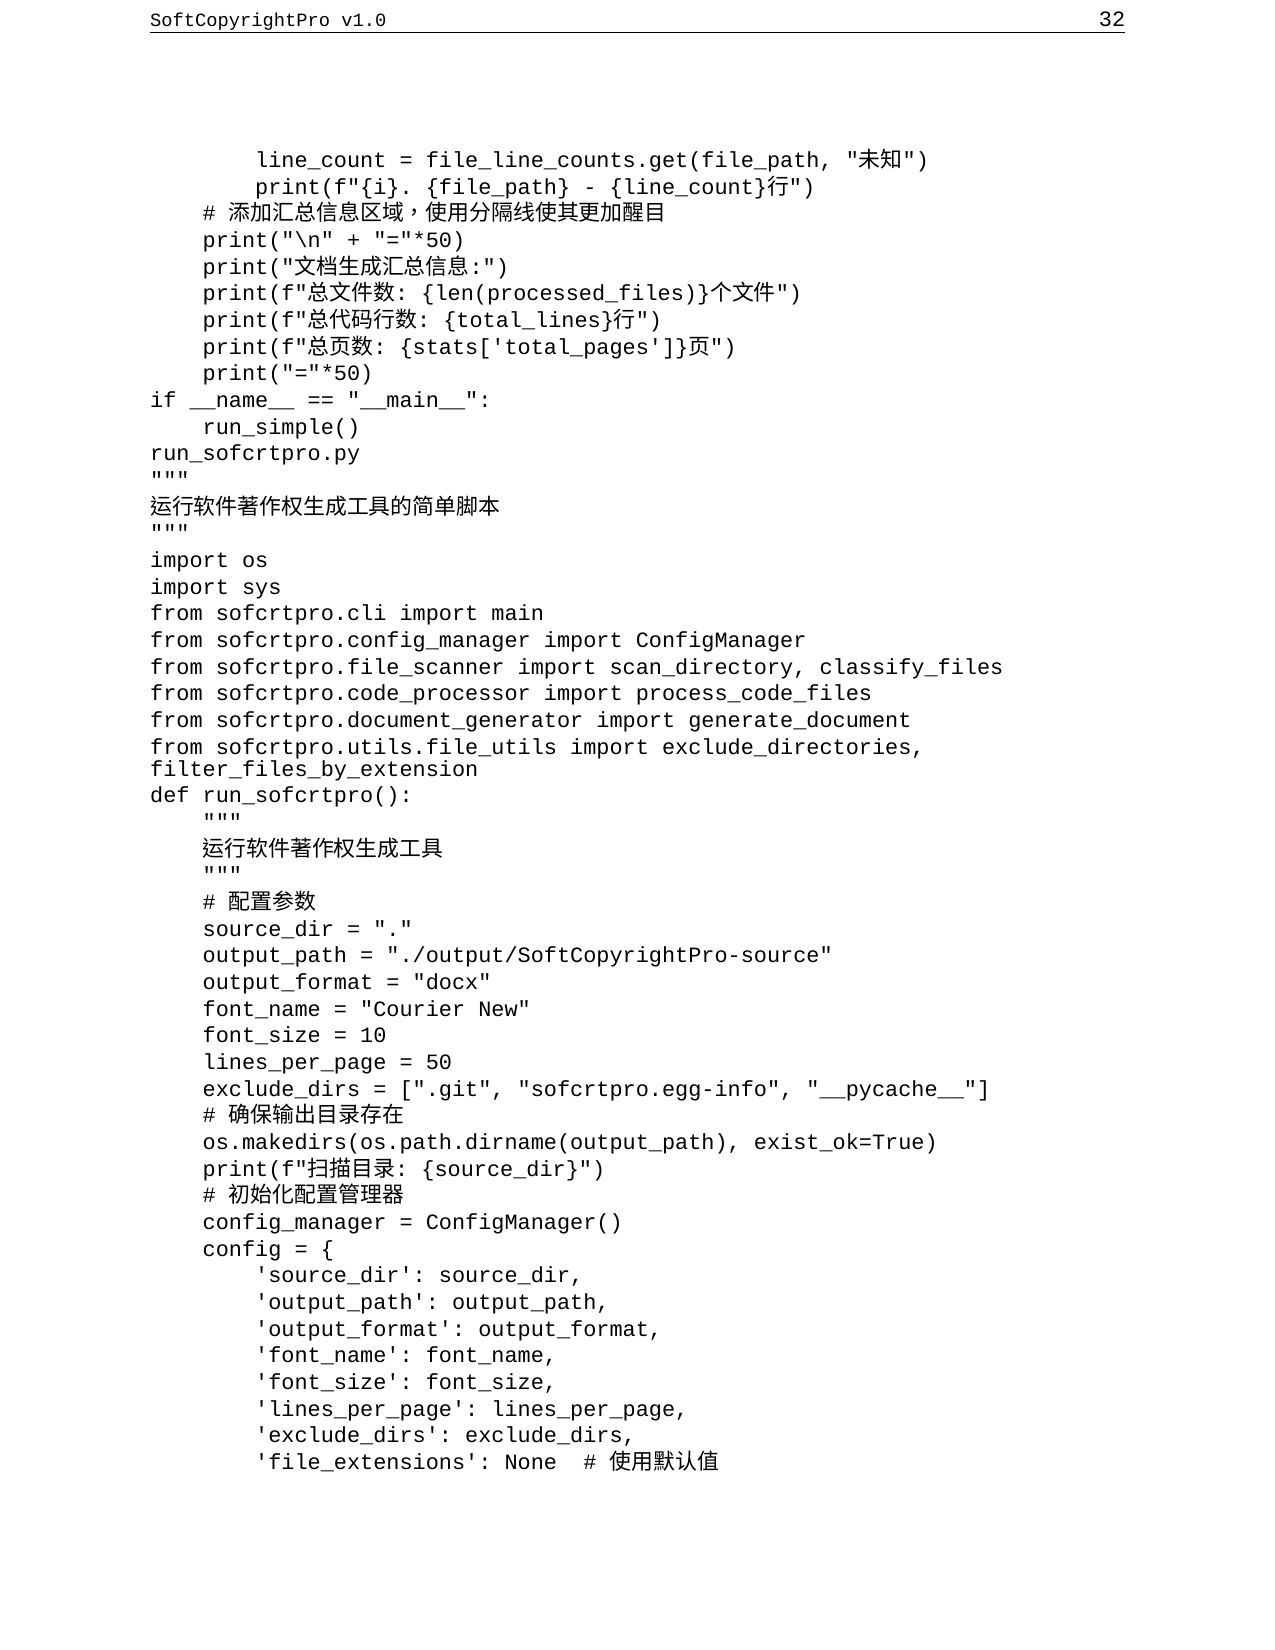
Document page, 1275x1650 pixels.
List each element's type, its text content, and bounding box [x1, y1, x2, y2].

text print("文档生成汇总信息:") [150, 257, 1125, 278]
text source_dir = "." [150, 918, 1125, 940]
text line_count = file_line_counts.get(file_path, "未知") [150, 150, 1125, 172]
text output_format = "docx" [150, 972, 1125, 994]
text 运行软件著作权生成工具的简单脚本 [150, 497, 1125, 518]
text print(f"扫描目录: {source_dir}") [150, 1158, 1125, 1180]
text # 初始化配置管理器 [150, 1185, 1125, 1207]
text from sofcrtpro.code_processor import process_code_files [150, 683, 1125, 705]
text """ [150, 470, 1125, 492]
text 'lines_per_page': lines_per_page, [150, 1398, 1125, 1420]
text import sys [150, 577, 1125, 598]
text """ [150, 523, 1125, 545]
text run_simple() [150, 417, 1125, 438]
text # 确保输出目录存在 [150, 1105, 1125, 1127]
text """ [150, 812, 1125, 834]
text os.makedirs(os.path.dirname(output_path), exist_ok=True) [150, 1132, 1125, 1154]
text if __name__ == "__main__": [150, 390, 1125, 412]
text print(f"总页数: {stats['total_pages']}页") [150, 337, 1125, 358]
text """ [150, 865, 1125, 887]
text config = { [150, 1238, 1125, 1260]
text 运行软件著作权生成工具 [150, 838, 1125, 860]
text print(f"{i}. {file_path} - {line_count}行") [150, 177, 1125, 198]
text font_size = 10 [150, 1025, 1125, 1047]
text 'file_extensions': None # 使用默认值 [150, 1452, 1125, 1474]
text def run_sofcrtpro(): [150, 785, 1125, 807]
text font_name = "Courier New" [150, 998, 1125, 1020]
text print(f"总代码行数: {total_lines}行") [150, 310, 1125, 332]
text from sofcrtpro.config_manager import ConfigManager [150, 630, 1125, 652]
text 'font_size': font_size, [150, 1372, 1125, 1394]
text from sofcrtpro.utils.file_utils import exclude_directories, filter_files_by_extension [150, 737, 1125, 780]
text print(f"总文件数: {len(processed_files)}个文件") [150, 283, 1125, 305]
text 'output_path': output_path, [150, 1292, 1125, 1314]
text # 添加汇总信息区域，使用分隔线使其更加醒目 [150, 203, 1125, 225]
text from sofcrtpro.document_generator import generate_document [150, 710, 1125, 732]
text print("="*50) [150, 363, 1125, 385]
text run_sofcrtpro.py [150, 443, 1125, 465]
text import os [150, 550, 1125, 572]
text 'output_format': output_format, [150, 1318, 1125, 1340]
text lines_per_page = 50 [150, 1052, 1125, 1074]
text from sofcrtpro.cli import main [150, 603, 1125, 625]
text from sofcrtpro.file_scanner import scan_directory, classify_files [150, 657, 1125, 678]
text 'source_dir': source_dir, [150, 1265, 1125, 1287]
text exclude_dirs = [".git", "sofcrtpro.egg-info", "__pycache__"] [150, 1078, 1125, 1100]
text output_path = "./output/SoftCopyrightPro-source" [150, 945, 1125, 967]
text 'font_name': font_name, [150, 1345, 1125, 1367]
text 'exclude_dirs': exclude_dirs, [150, 1425, 1125, 1447]
text print("\n" + "="*50) [150, 230, 1125, 252]
text config_manager = ConfigManager() [150, 1212, 1125, 1234]
text # 配置参数 [150, 892, 1125, 914]
